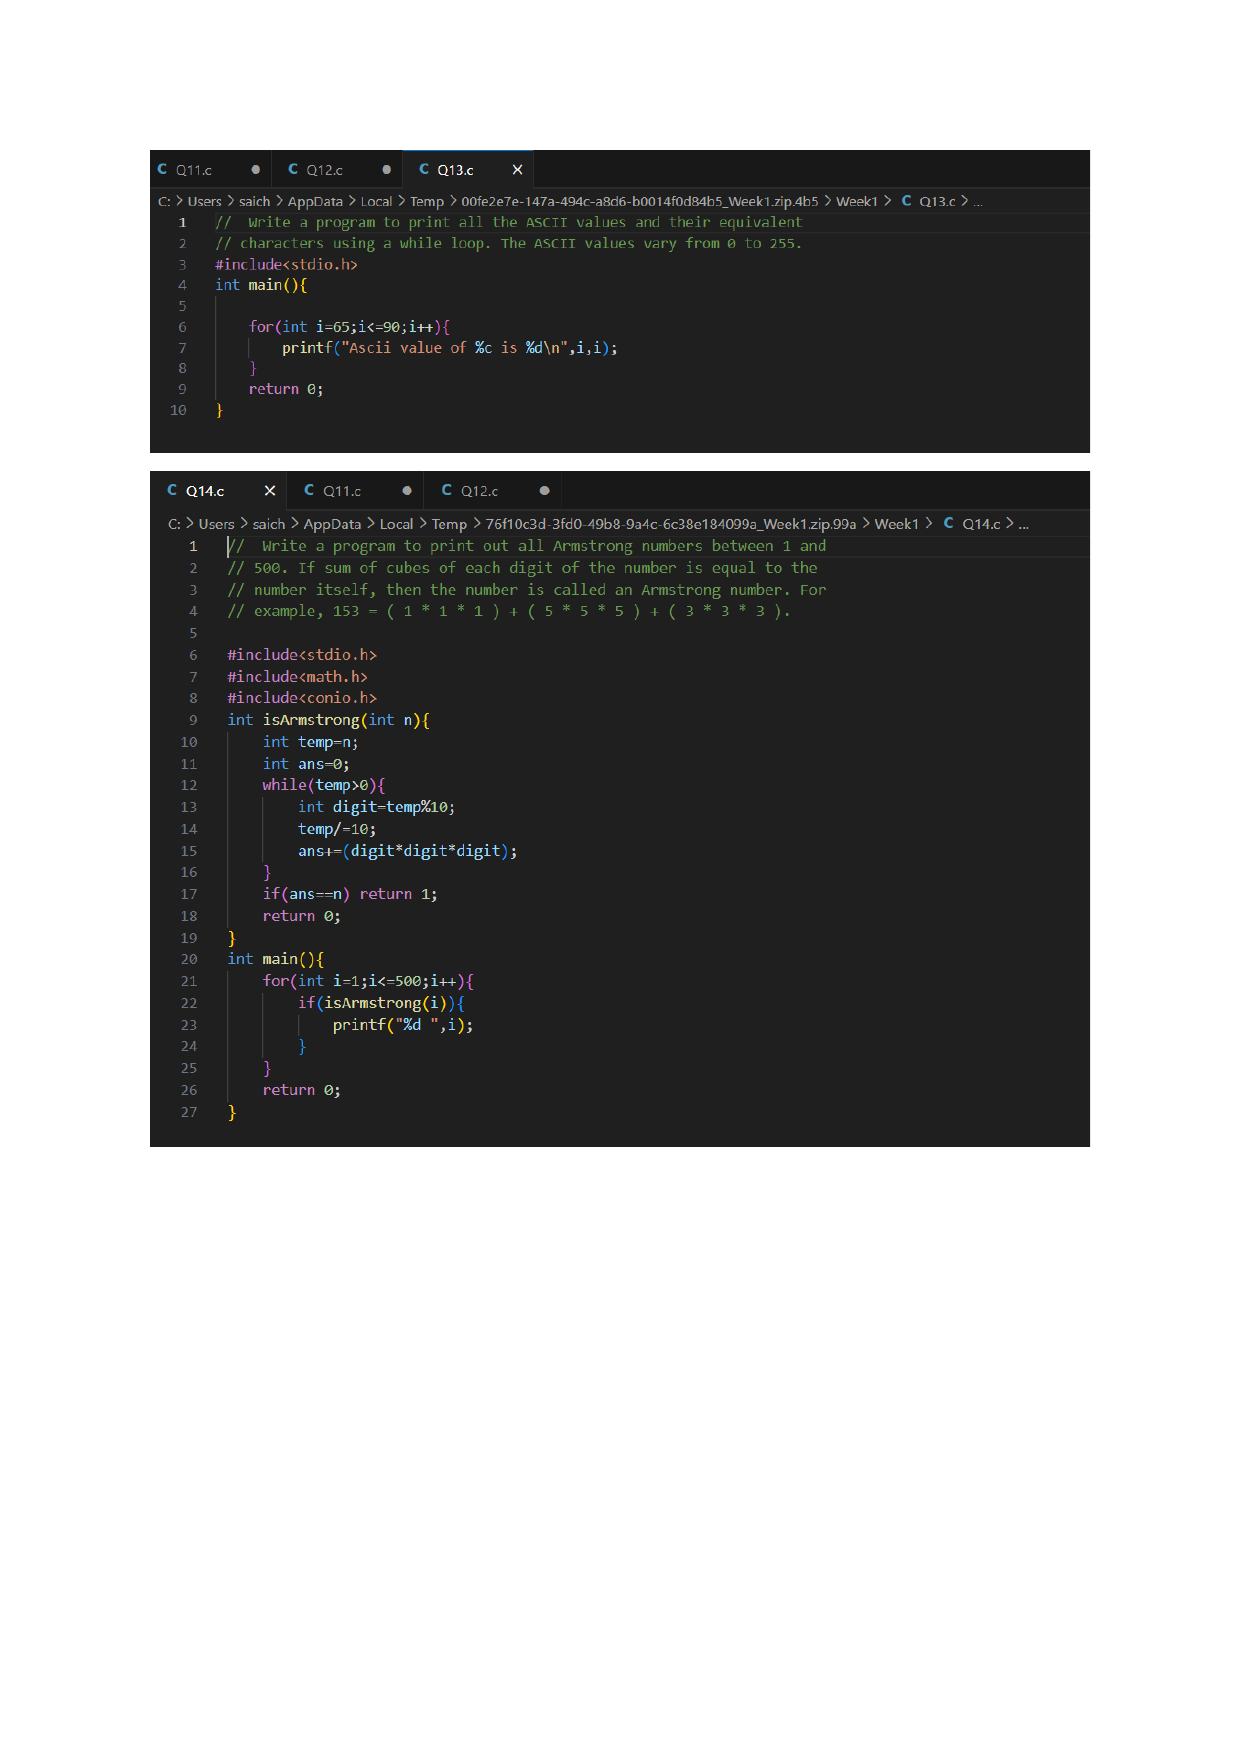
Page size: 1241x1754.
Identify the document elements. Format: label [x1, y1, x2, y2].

picture [150, 150, 1091, 453]
picture [150, 471, 1091, 1147]
